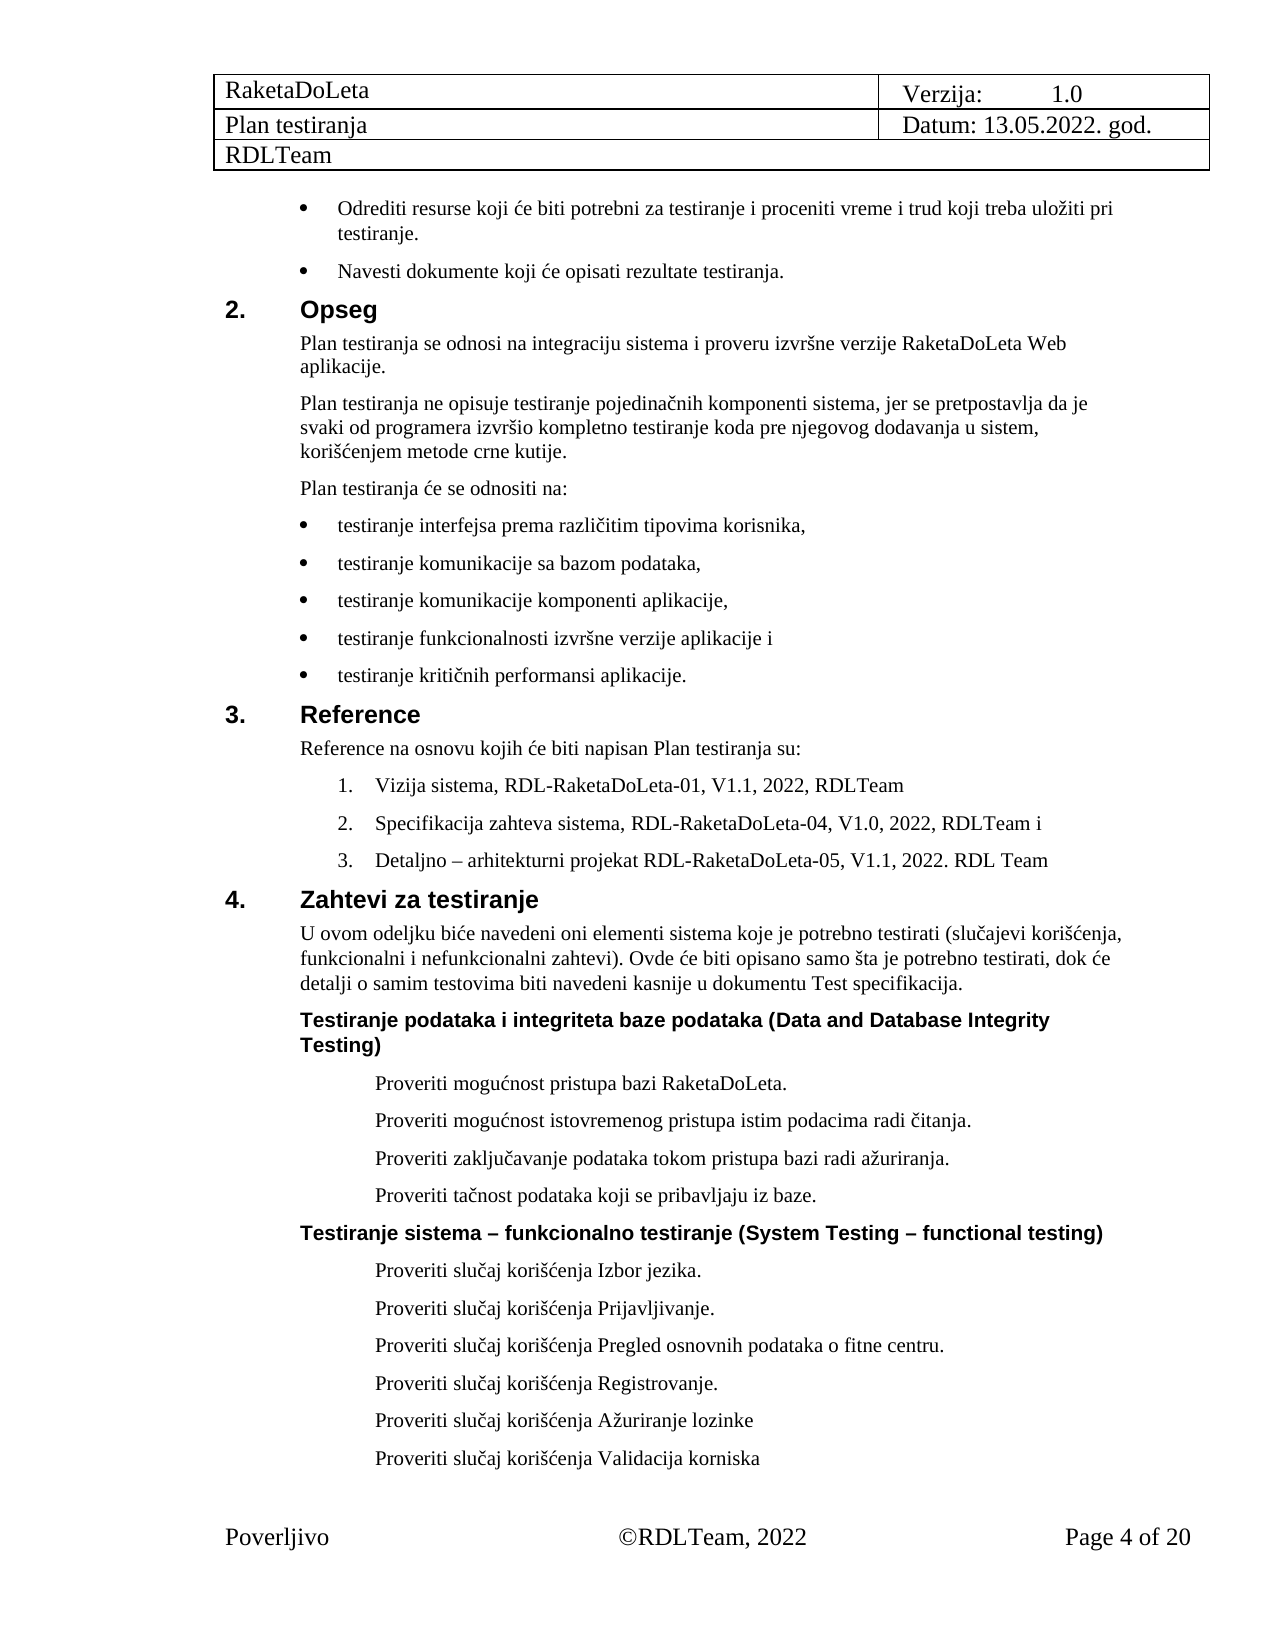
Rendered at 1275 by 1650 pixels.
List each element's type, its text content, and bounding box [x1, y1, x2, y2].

list testiranje funkcionalnosti izvršne verzije aplikacije i [300, 625, 1125, 650]
text Plan testiranja se odnosi na integraciju sistema i proveru izvršne verzije RaketaDoLeta Web aplikacije. [300, 330, 1125, 378]
list Detaljno – arhitekturni projekat RDL-RaketaDoLeta-05, V1.1, 2022. RDL Team [337, 847, 1125, 872]
subtitle Zahtevi za testiranje [225, 885, 1125, 913]
list testiranje komunikacije sa bazom podataka, [300, 550, 1125, 575]
text Proveriti slučaj korišćenja Ažuriranje lozinke [375, 1407, 1125, 1432]
list testiranje interfejsa prema različitim tipovima korisnika, [300, 512, 1125, 537]
text Testiranje podataka i integriteta baze podataka (Data and Database Integrity Testing) [300, 1007, 1125, 1057]
text Proveriti zaključavanje podataka tokom pristupa bazi radi ažuriranja. [300, 1145, 1125, 1170]
list Vizija sistema, RDL-RaketaDoLeta-01, V1.1, 2022, RDLTeam [337, 772, 1125, 797]
text Proveriti slučaj korišćenja Izbor jezika. [375, 1257, 1125, 1282]
text Reference na osnovu kojih će biti napisan Plan testiranja su: [300, 735, 1125, 760]
text Proveriti tačnost podataka koji se pribavljaju iz baze. [300, 1182, 1125, 1207]
subtitle Reference [225, 700, 1125, 728]
text Proveriti mogućnost pristupa bazi RaketaDoLeta. [300, 1070, 1125, 1095]
text Proveriti slučaj korišćenja Validacija korniska [375, 1445, 1125, 1470]
list testiranje kritičnih performansi aplikacije. [300, 662, 1125, 687]
list Odrediti resurse koji će biti potrebni za testiranje i proceniti vreme i trud koji treba uložiti pri testiranje. [300, 195, 1125, 245]
text Proveriti mogućnost istovremenog pristupa istim podacima radi čitanja. [300, 1107, 1125, 1132]
list Specifikacija zahteva sistema, RDL-RaketaDoLeta-04, V1.0, 2022, RDLTeam i [337, 810, 1125, 835]
text Plan testiranja ne opisuje testiranje pojedinačnih komponenti sistema, jer se pretpostavlja da je svaki od programera izvršio kompletno testiranje koda pre njegovog dodavanja u sistem, korišćenjem metode crne kutije. [300, 391, 1125, 463]
text Proveriti slučaj korišćenja Registrovanje. [375, 1370, 1125, 1395]
text U ovom odeljku biće navedeni oni elementi sistema koje je potrebno testirati (slučajevi korišćenja, funkcionalni i nefunkcionalni zahtevi). Ovde će biti opisano samo šta je potrebno testirati, dok će detalji o samim testovima biti navedeni kasnije u dokumentu Test specifikacija. [300, 920, 1125, 995]
text Testiranje sistema – funkcionalno testiranje (System Testing – functional testing) [300, 1220, 1125, 1245]
text Plan testiranja će se odnositi na: [300, 476, 1125, 500]
subtitle Opseg [225, 295, 1125, 324]
text Proveriti slučaj korišćenja Pregled osnovnih podataka o fitne centru. [375, 1332, 1125, 1357]
list testiranje komunikacije komponenti aplikacije, [300, 587, 1125, 612]
list Navesti dokumente koji će opisati rezultate testiranja. [300, 258, 1125, 283]
text Proveriti slučaj korišćenja Prijavljivanje. [375, 1295, 1125, 1320]
